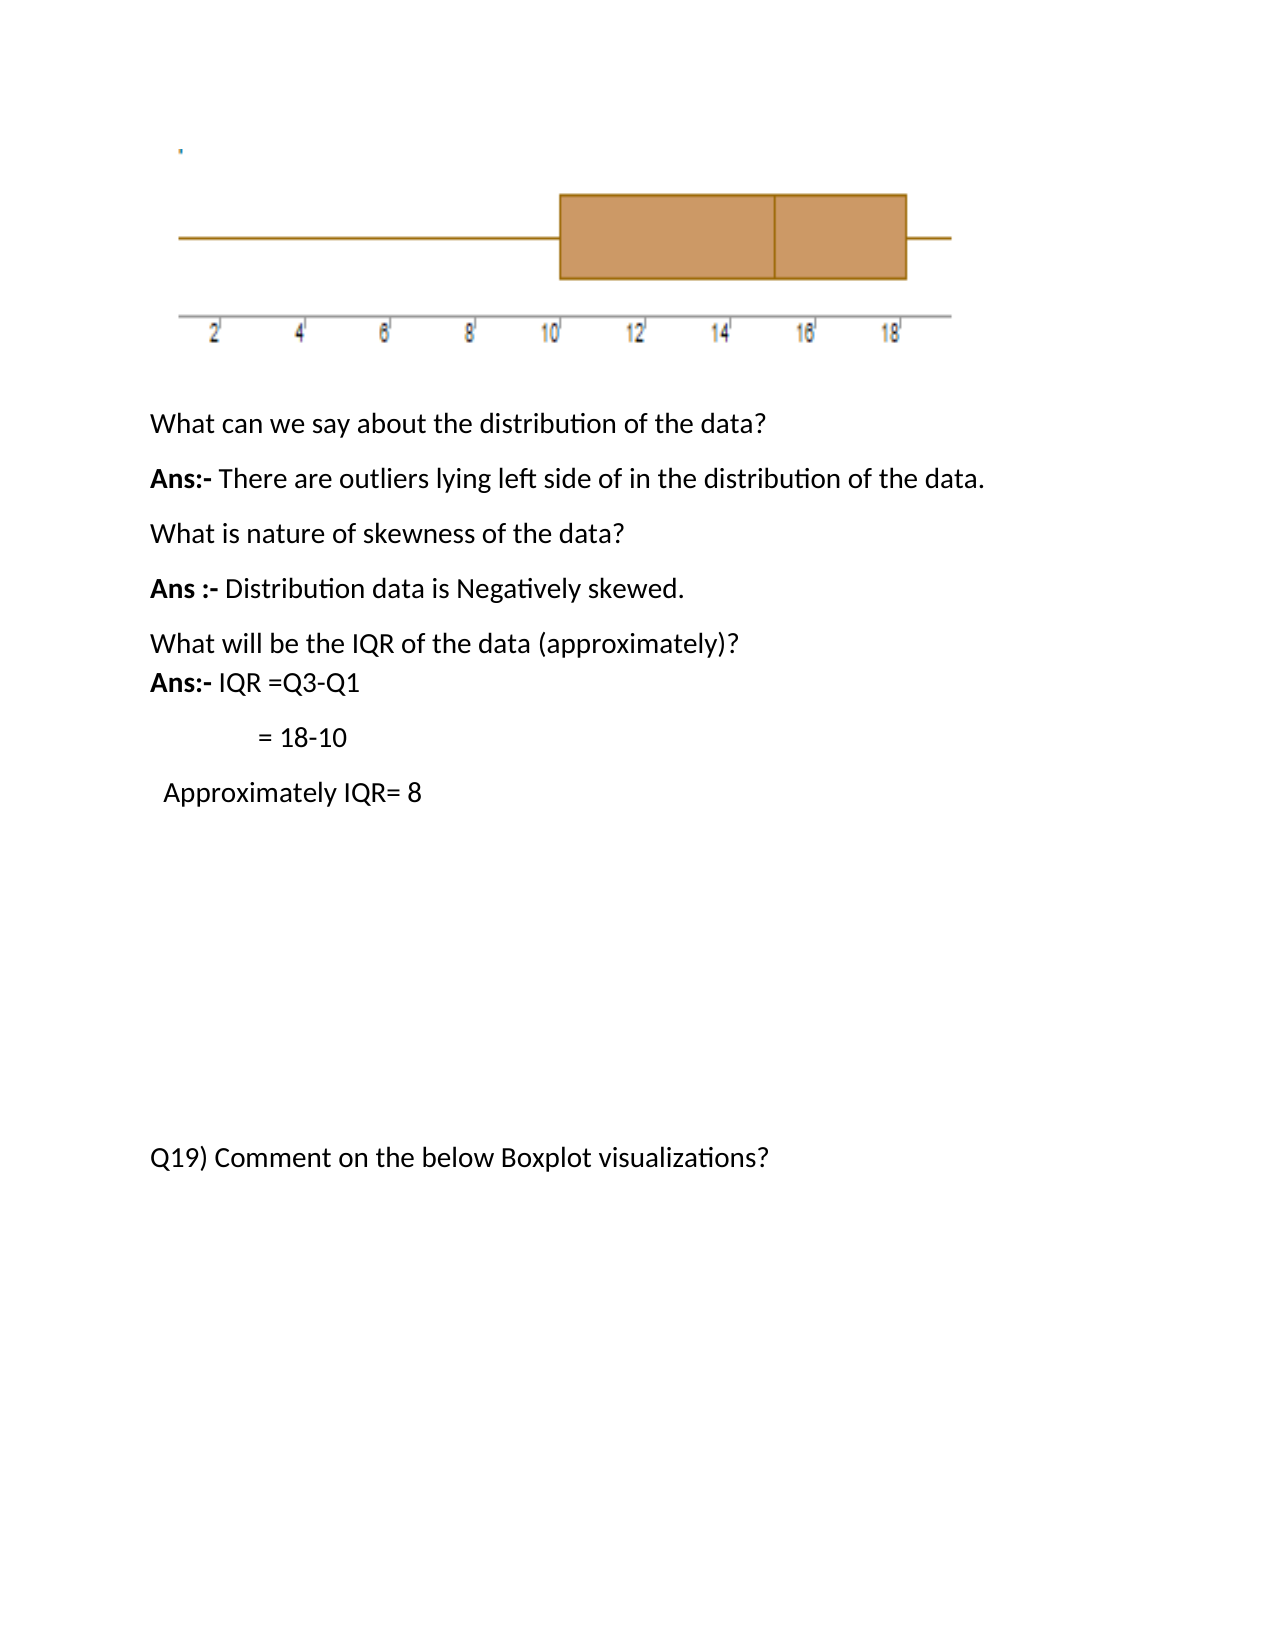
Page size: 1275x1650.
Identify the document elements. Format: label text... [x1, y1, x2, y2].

text What can we say about the distribution of the data? [150, 405, 1125, 441]
text Q19) Comment on the below Boxplot visualizations? [150, 1139, 1125, 1175]
text What is nature of skewness of the data? [150, 515, 1125, 551]
text Ans:- There are outliers lying left side of in the distribution of the data. [150, 460, 1125, 496]
text What will be the IQR of the data (approximately)? Ans:- IQR =Q3-Q1 [150, 625, 1125, 699]
text Ans :- Distribution data is Negatively skewed. [150, 570, 1125, 606]
text Approximately IQR= 8 [150, 774, 1125, 917]
picture [150, 149, 1068, 386]
text = 18-10 [150, 719, 1125, 754]
